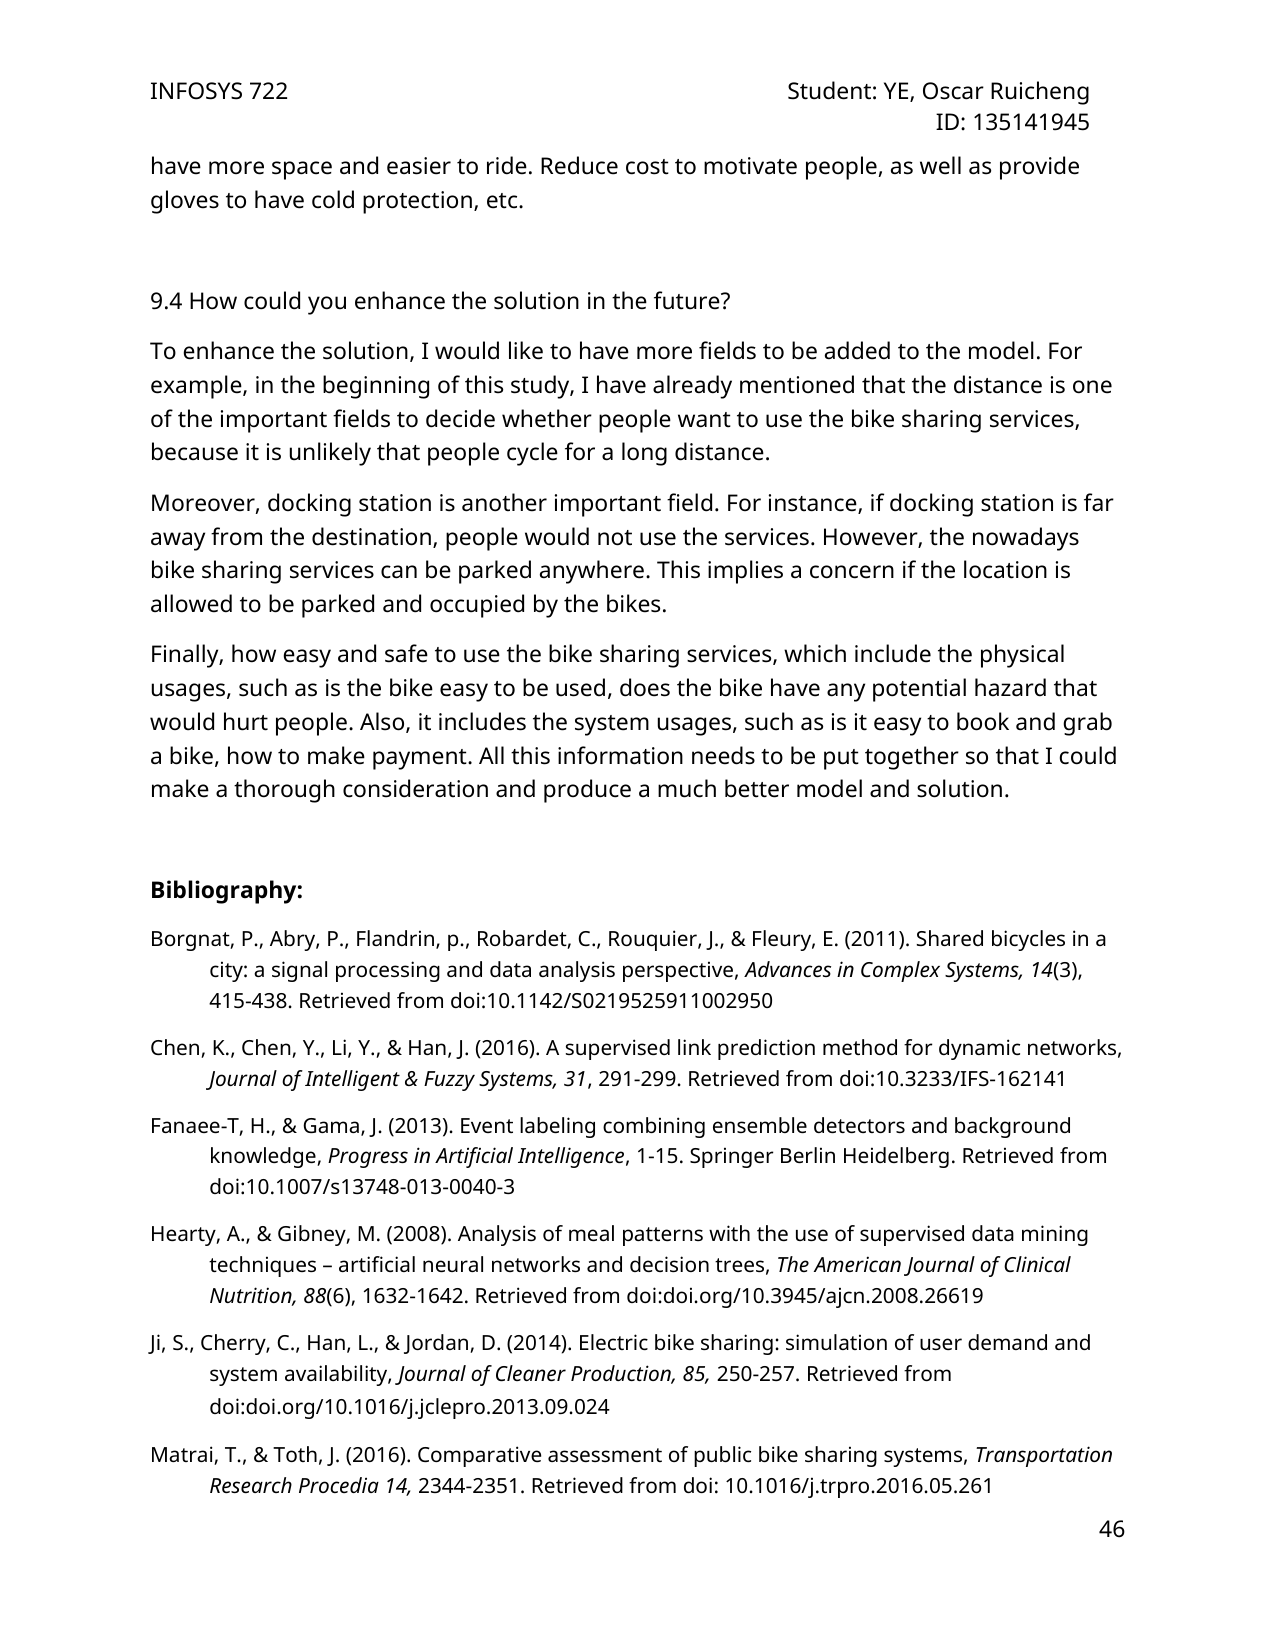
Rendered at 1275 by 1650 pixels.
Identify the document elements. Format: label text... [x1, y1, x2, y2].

text To enhance the solution, I would like to have more fields to be added to the model. For example, in the beginning of this study, I have already mentioned that the distance is one of the important fields to decide whether people want to use the bike sharing services, because it is unlikely that people cycle for a long distance. [150, 335, 1125, 467]
text Hearty, A., & Gibney, M. (2008). Analysis of meal patterns with the use of supervised data mining techniques – artificial neural networks and decision trees, The American Journal of Clinical Nutrition, 88(6), 1632-1642. Retrieved from doi:doi.org/10.3945/ajcn.2008.26619 [150, 1219, 1125, 1309]
text Finally, how easy and safe to use the bike sharing services, which include the physical usages, such as is the bike easy to be used, does the bike have any potential hazard that would hurt people. Also, it includes the system usages, such as is it easy to book and grab a bike, how to make payment. All this information needs to be put together so that I could make a thorough consideration and produce a much better model and solution. [150, 638, 1125, 804]
text Ji, S., Cherry, C., Han, L., & Jordan, D. (2014). Electric bike sharing: simulation of user demand and system availability, Journal of Cleaner Production, 85, 250-257. Retrieved from doi:doi.org/10.1016/j.jclepro.2013.09.024 [150, 1328, 1125, 1421]
text Bibliography: [150, 874, 1125, 905]
text Matrai, T., & Toth, J. (2016). Comparative assessment of public bike sharing systems, Transportation Research Procedia 14, 2344-2351. Retrieved from doi: 10.1016/j.trpro.2016.05.261 [150, 1440, 1125, 1499]
text Moreover, docking station is another important field. For instance, if docking station is far away from the destination, people would not use the services. However, the nowadays bike sharing services can be parked anywhere. This implies a concern if the location is allowed to be parked and occupied by the bikes. [150, 487, 1125, 619]
text 9.4 How could you enhance the solution in the future? [150, 284, 1125, 316]
text Fanaee-T, H., & Gama, J. (2013). Event labeling combining ensemble detectors and background knowledge, Progress in Artificial Intelligence, 1-15. Springer Berlin Heidelberg. Retrieved from doi:10.1007/s13748-013-0040-3 [150, 1111, 1125, 1201]
text Borgnat, P., Abry, P., Flandrin, p., Robardet, C., Rouquier, J., & Fleury, E. (2011). Shared bicycles in a city: a signal processing and data analysis perspective, Advances in Complex Systems, 14(3), 415-438. Retrieved from doi:10.1142/S0219525911002950 [150, 924, 1125, 1014]
text Chen, K., Chen, Y., Li, Y., & Han, J. (2016). A supervised link prediction method for dynamic networks, Journal of Intelligent & Fuzzy Systems, 31, 291-299. Retrieved from doi:10.3233/IFS-162141 [150, 1033, 1125, 1092]
